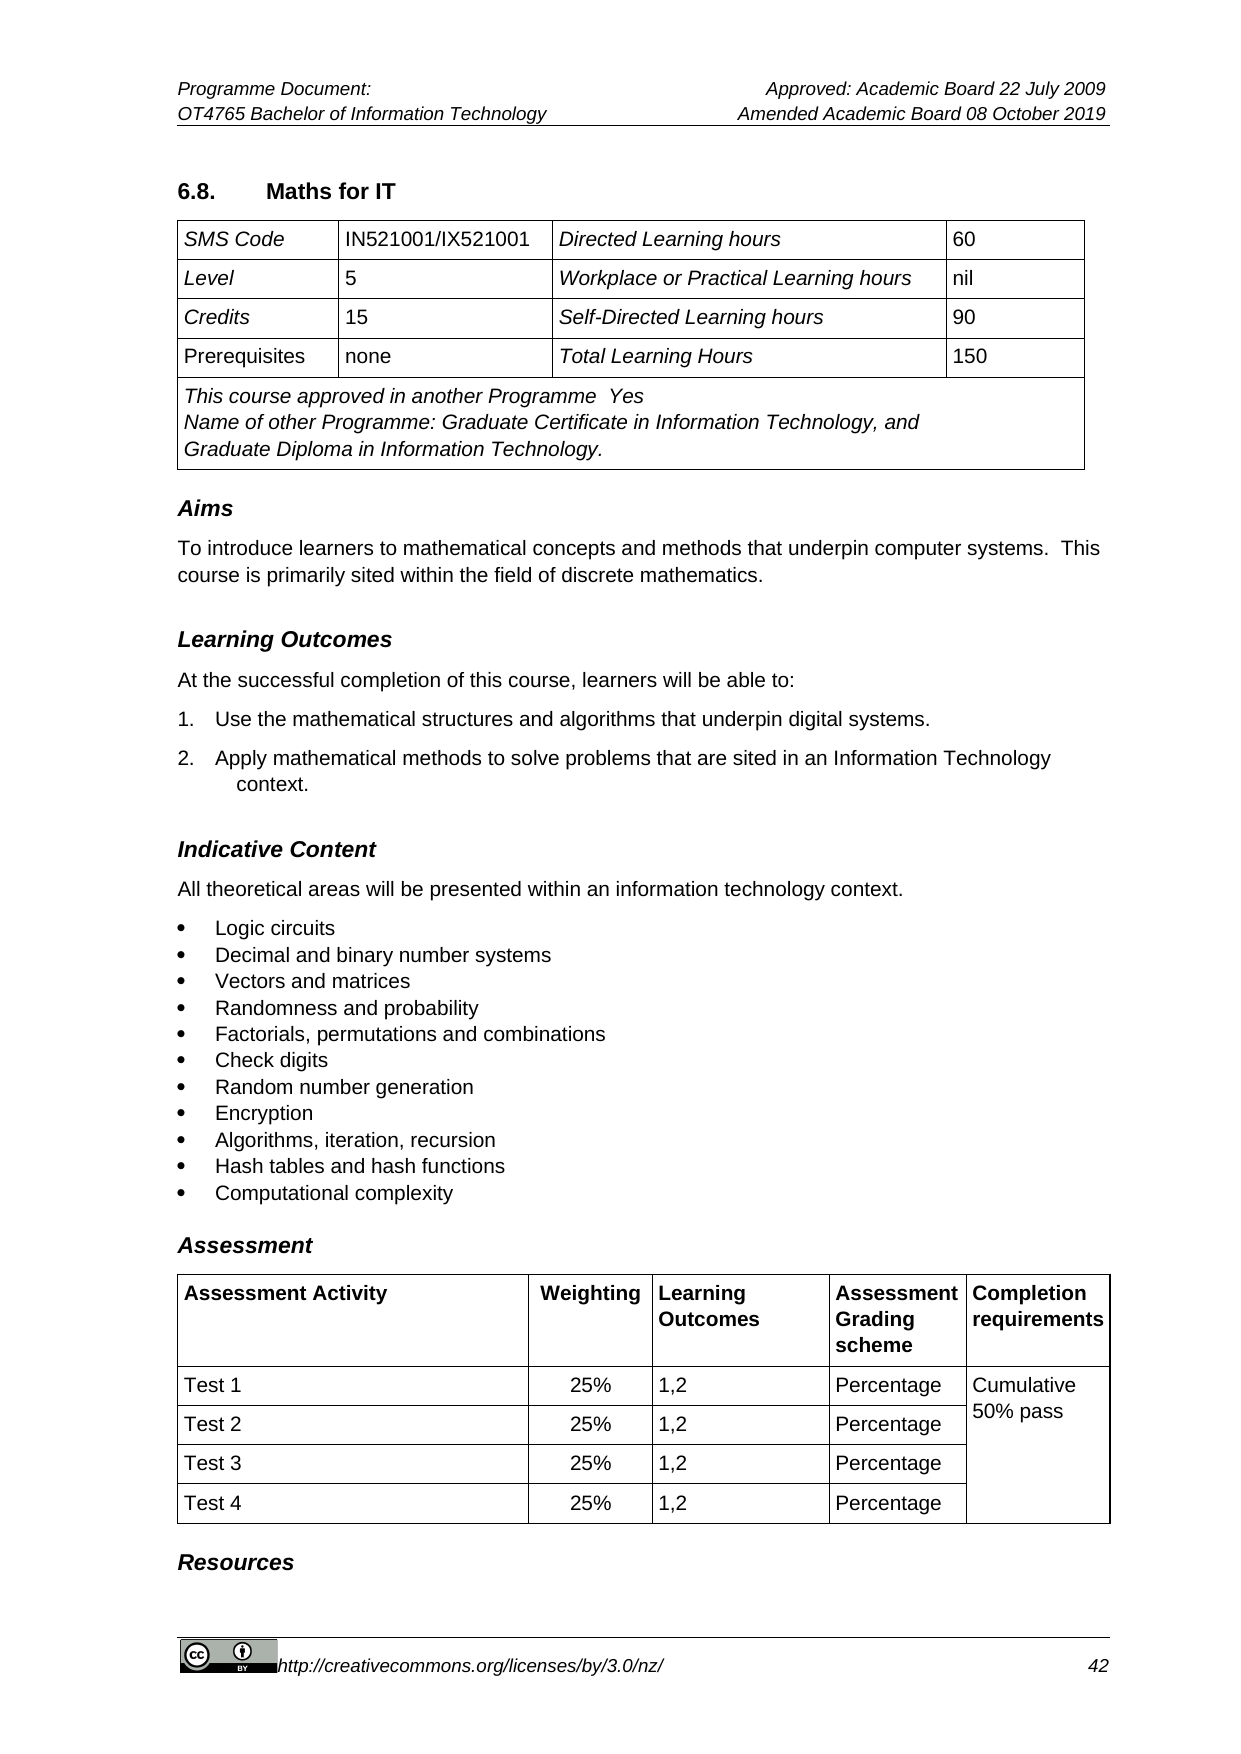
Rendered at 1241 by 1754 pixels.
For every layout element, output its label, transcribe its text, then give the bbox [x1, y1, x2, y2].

table_header IN521001/IX521001 [339, 221, 552, 259]
list Computational complexity [177, 1181, 1110, 1205]
table_cell Cumulative 50% pass [967, 1367, 1109, 1523]
table_cell 25% [529, 1445, 652, 1483]
table_cell 25% [529, 1406, 652, 1444]
table_cell Test 4 [178, 1484, 528, 1523]
table_cell Credits [178, 299, 338, 337]
table_cell Self-Directed Learning hours [553, 299, 946, 337]
table_cell Workplace or Practical Learning hours [553, 260, 946, 298]
table_cell 90 [947, 299, 1084, 337]
subtitle Maths for IT [177, 178, 1110, 204]
table_cell 25% [529, 1367, 652, 1405]
list Decimal and binary number systems [177, 942, 1110, 967]
text At the successful completion of this course, learners will be able to: [177, 668, 1110, 692]
table_cell 150 [947, 339, 1084, 377]
list Randomness and probability [177, 995, 1110, 1019]
list Vectors and matrices [177, 969, 1110, 993]
table_cell Percentage [830, 1406, 966, 1444]
table_header Assessment Grading scheme [830, 1275, 966, 1366]
table_header Assessment Activity [178, 1275, 528, 1366]
table_cell Total Learning Hours [553, 339, 946, 377]
table_cell 1,2 [653, 1445, 829, 1483]
text Assessment [177, 1232, 1110, 1258]
table_header SMS Code [178, 221, 338, 259]
table_cell Level [178, 260, 338, 298]
text Learning Outcomes [177, 626, 1110, 653]
table_cell Test 2 [178, 1406, 528, 1444]
table_cell 1,2 [653, 1367, 829, 1405]
table_cell Percentage [830, 1445, 966, 1483]
list Algorithms, iteration, recursion [177, 1128, 1110, 1152]
text Resources [177, 1549, 1110, 1575]
text All theoretical areas will be presented within an information technology context. [177, 877, 1110, 901]
list Use the mathematical structures and algorithms that underpin digital systems. [177, 707, 1110, 731]
table_header Completion requirements [967, 1275, 1109, 1366]
table_cell none [339, 339, 552, 377]
table_header 60 [947, 221, 1084, 259]
table_cell Test 1 [178, 1367, 528, 1405]
table_cell Percentage [830, 1484, 966, 1523]
table_cell 5 [339, 260, 552, 298]
list Apply mathematical methods to solve problems that are sited in an Information Technology context. [177, 746, 1110, 796]
list Factorials, permutations and combinations [177, 1022, 1110, 1046]
table_cell 15 [339, 299, 552, 337]
text Indicative Content [177, 836, 1110, 862]
list Logic circuits [177, 916, 1110, 940]
table_header Directed Learning hours [553, 221, 946, 259]
table_cell Percentage [830, 1367, 966, 1405]
list Random number generation [177, 1075, 1110, 1099]
text Aims [177, 495, 1110, 521]
table_cell Prerequisites [178, 339, 338, 377]
table_header Weighting [529, 1275, 652, 1366]
text To introduce learners to mathematical concepts and methods that underpin computer systems. This course is primarily sited within the field of discrete mathematics. [177, 536, 1110, 586]
list Hash tables and hash functions [177, 1154, 1110, 1178]
table_cell nil [947, 260, 1084, 298]
table_cell 25% [529, 1484, 652, 1523]
list Encryption [177, 1101, 1110, 1125]
table_cell This course approved in another Programme Yes Name of other Programme: Graduate Certificate in Information Technology, and Graduate Diploma in Information Technology. [178, 378, 1084, 469]
table_cell 1,2 [653, 1406, 829, 1444]
table_header Learning Outcomes [653, 1275, 829, 1366]
list Check digits [177, 1048, 1110, 1072]
table_cell Test 3 [178, 1445, 528, 1483]
table_cell 1,2 [653, 1484, 829, 1523]
picture [180, 1639, 278, 1673]
